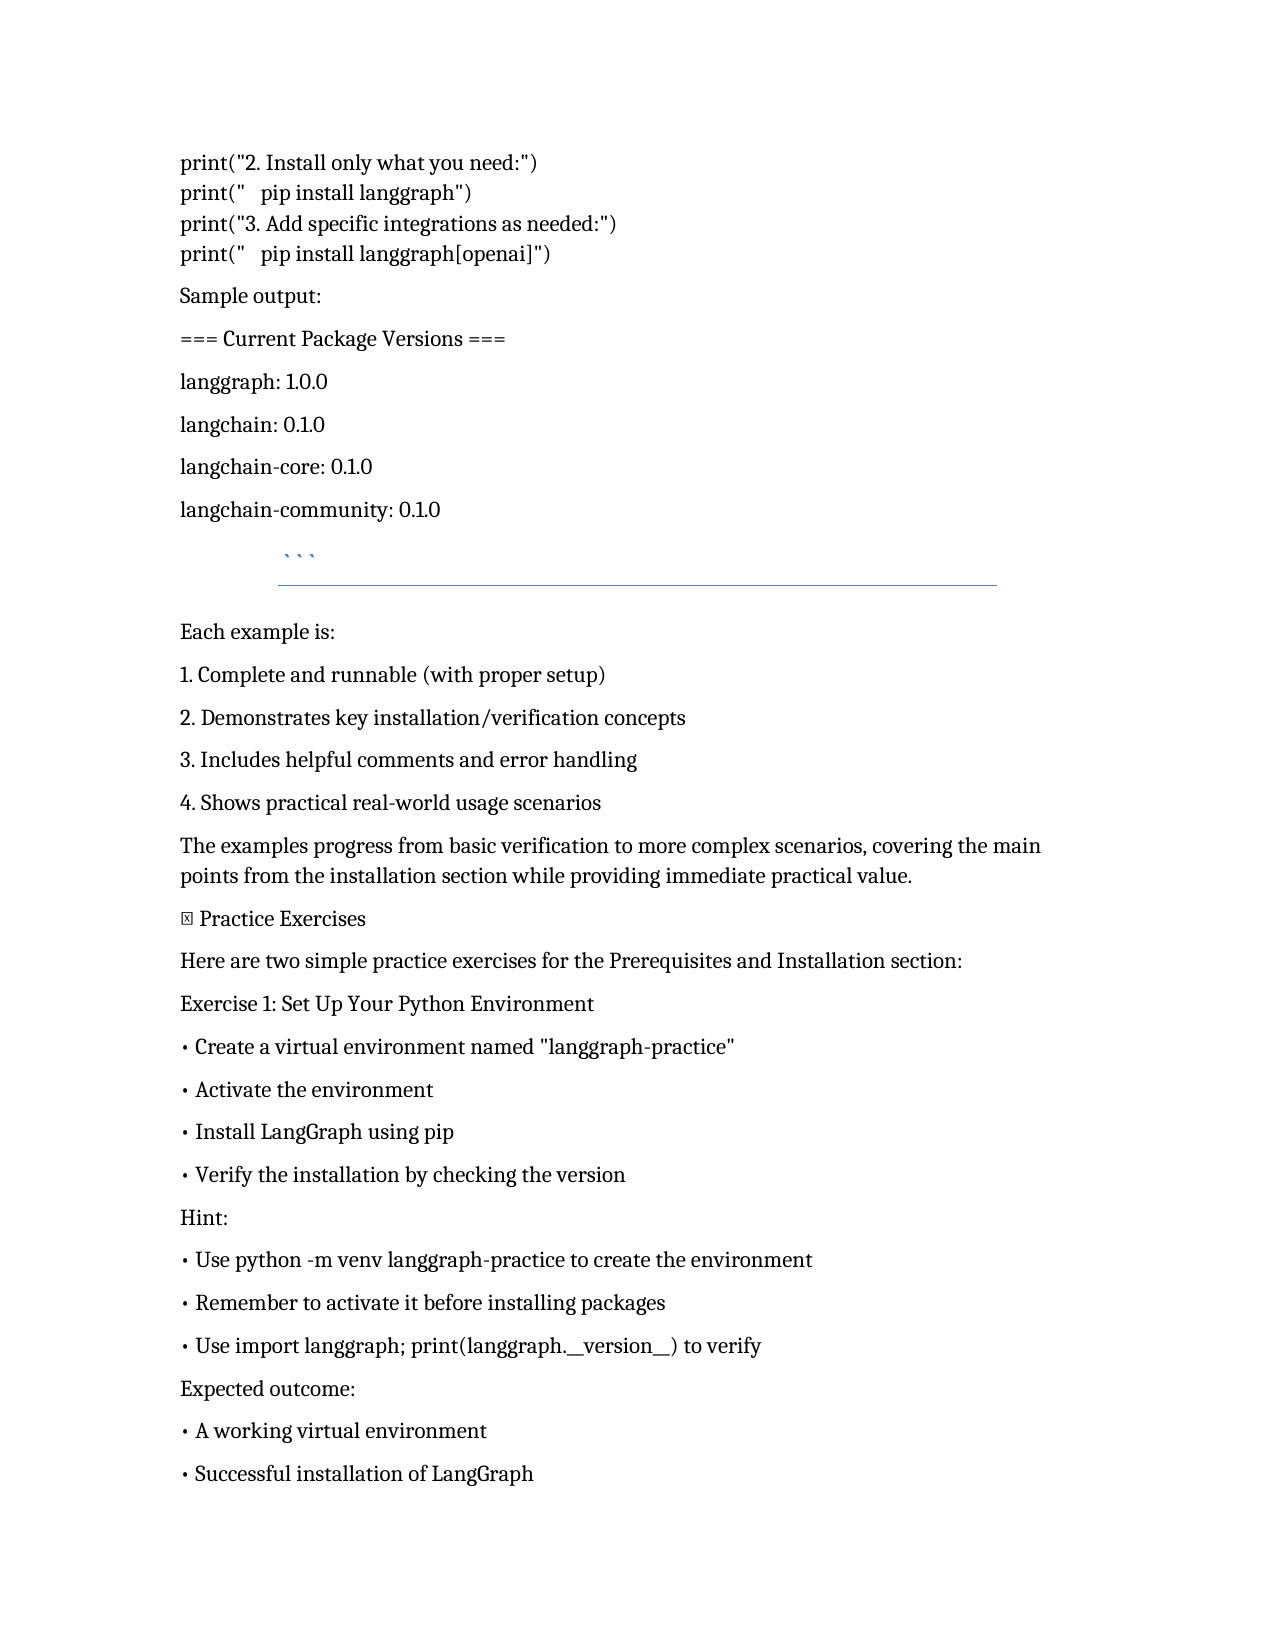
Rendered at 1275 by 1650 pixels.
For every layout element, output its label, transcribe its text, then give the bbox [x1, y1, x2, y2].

text • Successful installation of LangGraph [180, 1461, 1095, 1487]
text Here are two simple practice exercises for the Prerequisites and Installation section: [180, 948, 1095, 974]
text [180, 150, 1095, 267]
text Each example is: [180, 619, 1095, 645]
text === Current Package Versions === [180, 326, 1095, 352]
text • Use import langgraph; print(langgraph.__version__) to verify [180, 1333, 1095, 1359]
text 4. Shows practical real-world usage scenarios [180, 790, 1095, 816]
text • Use python -m venv langgraph-practice to create the environment [180, 1247, 1095, 1273]
text • Create a virtual environment named "langgraph-practice" [180, 1034, 1095, 1060]
text • Install LangGraph using pip [180, 1119, 1095, 1145]
text 🎯 Practice Exercises [180, 906, 1095, 932]
text Exercise 1: Set Up Your Python Environment [180, 991, 1095, 1017]
text • Remember to activate it before installing packages [180, 1290, 1095, 1316]
text 1. Complete and runnable (with proper setup) [180, 662, 1095, 688]
text 3. Includes helpful comments and error handling [180, 747, 1095, 773]
text Hint: [180, 1204, 1095, 1231]
text langchain-community: 0.1.0 [180, 497, 1095, 523]
text • Activate the environment [180, 1076, 1095, 1103]
text Sample output: [180, 283, 1095, 310]
text • A working virtual environment [180, 1418, 1095, 1444]
text The examples progress from basic verification to more complex scenarios, covering the main points from the installation section while providing immediate practical value. [180, 833, 1095, 889]
text langchain-core: 0.1.0 [180, 454, 1095, 481]
text ``` [277, 548, 997, 586]
text Expected outcome: [180, 1375, 1095, 1402]
text langchain: 0.1.0 [180, 411, 1095, 438]
text • Verify the installation by checking the version [180, 1162, 1095, 1188]
text 2. Demonstrates key installation/verification concepts [180, 704, 1095, 731]
text langgraph: 1.0.0 [180, 369, 1095, 395]
